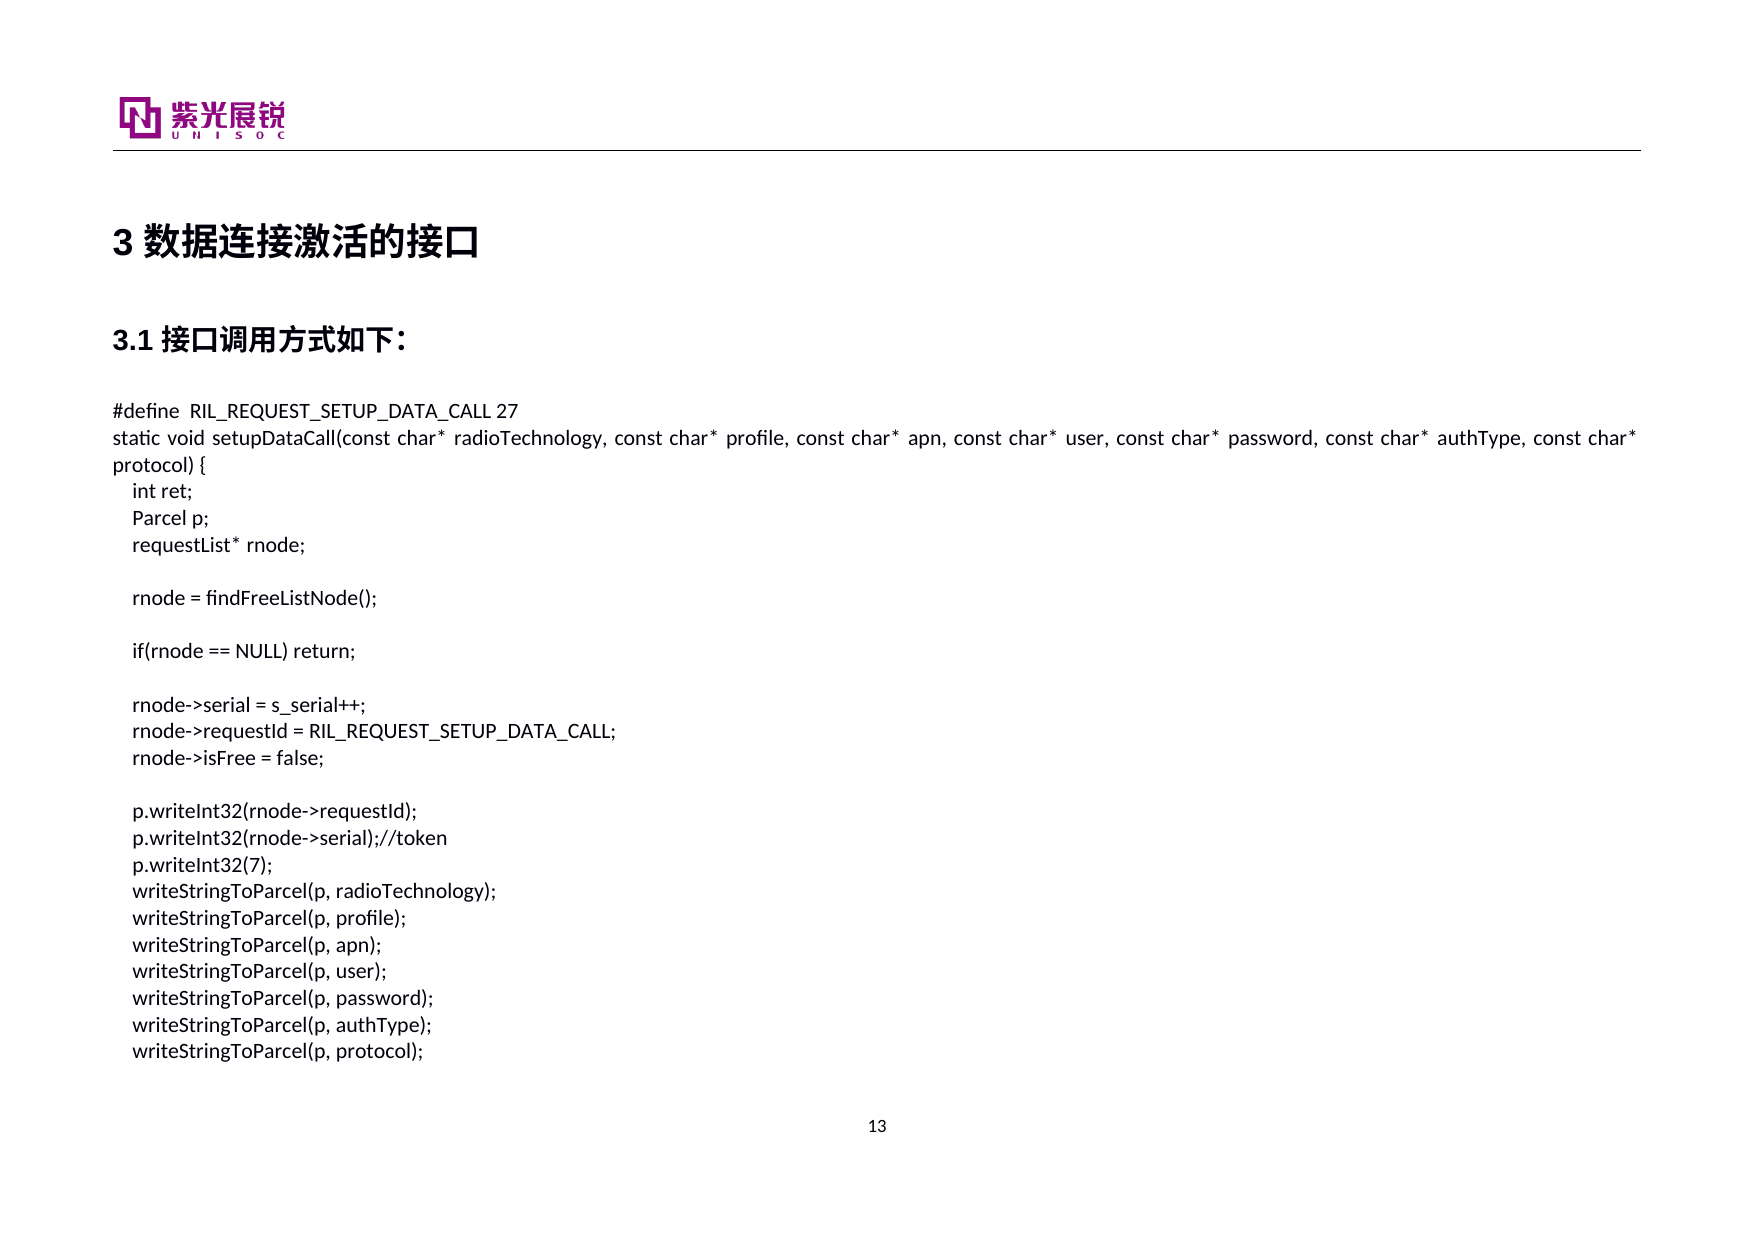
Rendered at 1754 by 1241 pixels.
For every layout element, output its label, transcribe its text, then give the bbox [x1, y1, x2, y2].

text writeStringToParcel(p, password); [112, 984, 1641, 1011]
text rnode = findFreeListNode(); [112, 584, 1641, 611]
text Parcel p; [112, 504, 1641, 531]
text rnode->isFree = false; [112, 744, 1641, 771]
picture [112, 88, 297, 148]
text p.writeInt32(rnode->requestId); [112, 797, 1641, 824]
text static void setupDataCall(const char* radioTechnology, const char* profile, const char* apn, const char* user, const char* password, const char* authType, const char* protocol) { [112, 424, 1641, 477]
subtitle 3 数据连接激活的接口 [112, 212, 1641, 266]
text #define RIL_REQUEST_SETUP_DATA_CALL 27 [112, 397, 1641, 424]
text writeStringToParcel(p, profile); [112, 904, 1641, 931]
text requestList* rnode; [112, 531, 1641, 557]
text p.writeInt32(7); [112, 851, 1641, 877]
text rnode->requestId = RIL_REQUEST_SETUP_DATA_CALL; [112, 717, 1641, 744]
text writeStringToParcel(p, user); [112, 957, 1641, 984]
subtitle 3.1 接口调用方式如下： [112, 316, 1641, 358]
text if(rnode == NULL) return; [112, 637, 1641, 664]
text writeStringToParcel(p, radioTechnology); [112, 877, 1641, 904]
text writeStringToParcel(p, apn); [112, 931, 1641, 957]
text p.writeInt32(rnode->serial);//token [112, 824, 1641, 851]
text writeStringToParcel(p, authType); [112, 1011, 1641, 1037]
text rnode->serial = s_serial++; [112, 691, 1641, 717]
text writeStringToParcel(p, protocol); [112, 1037, 1641, 1064]
text int ret; [112, 477, 1641, 504]
